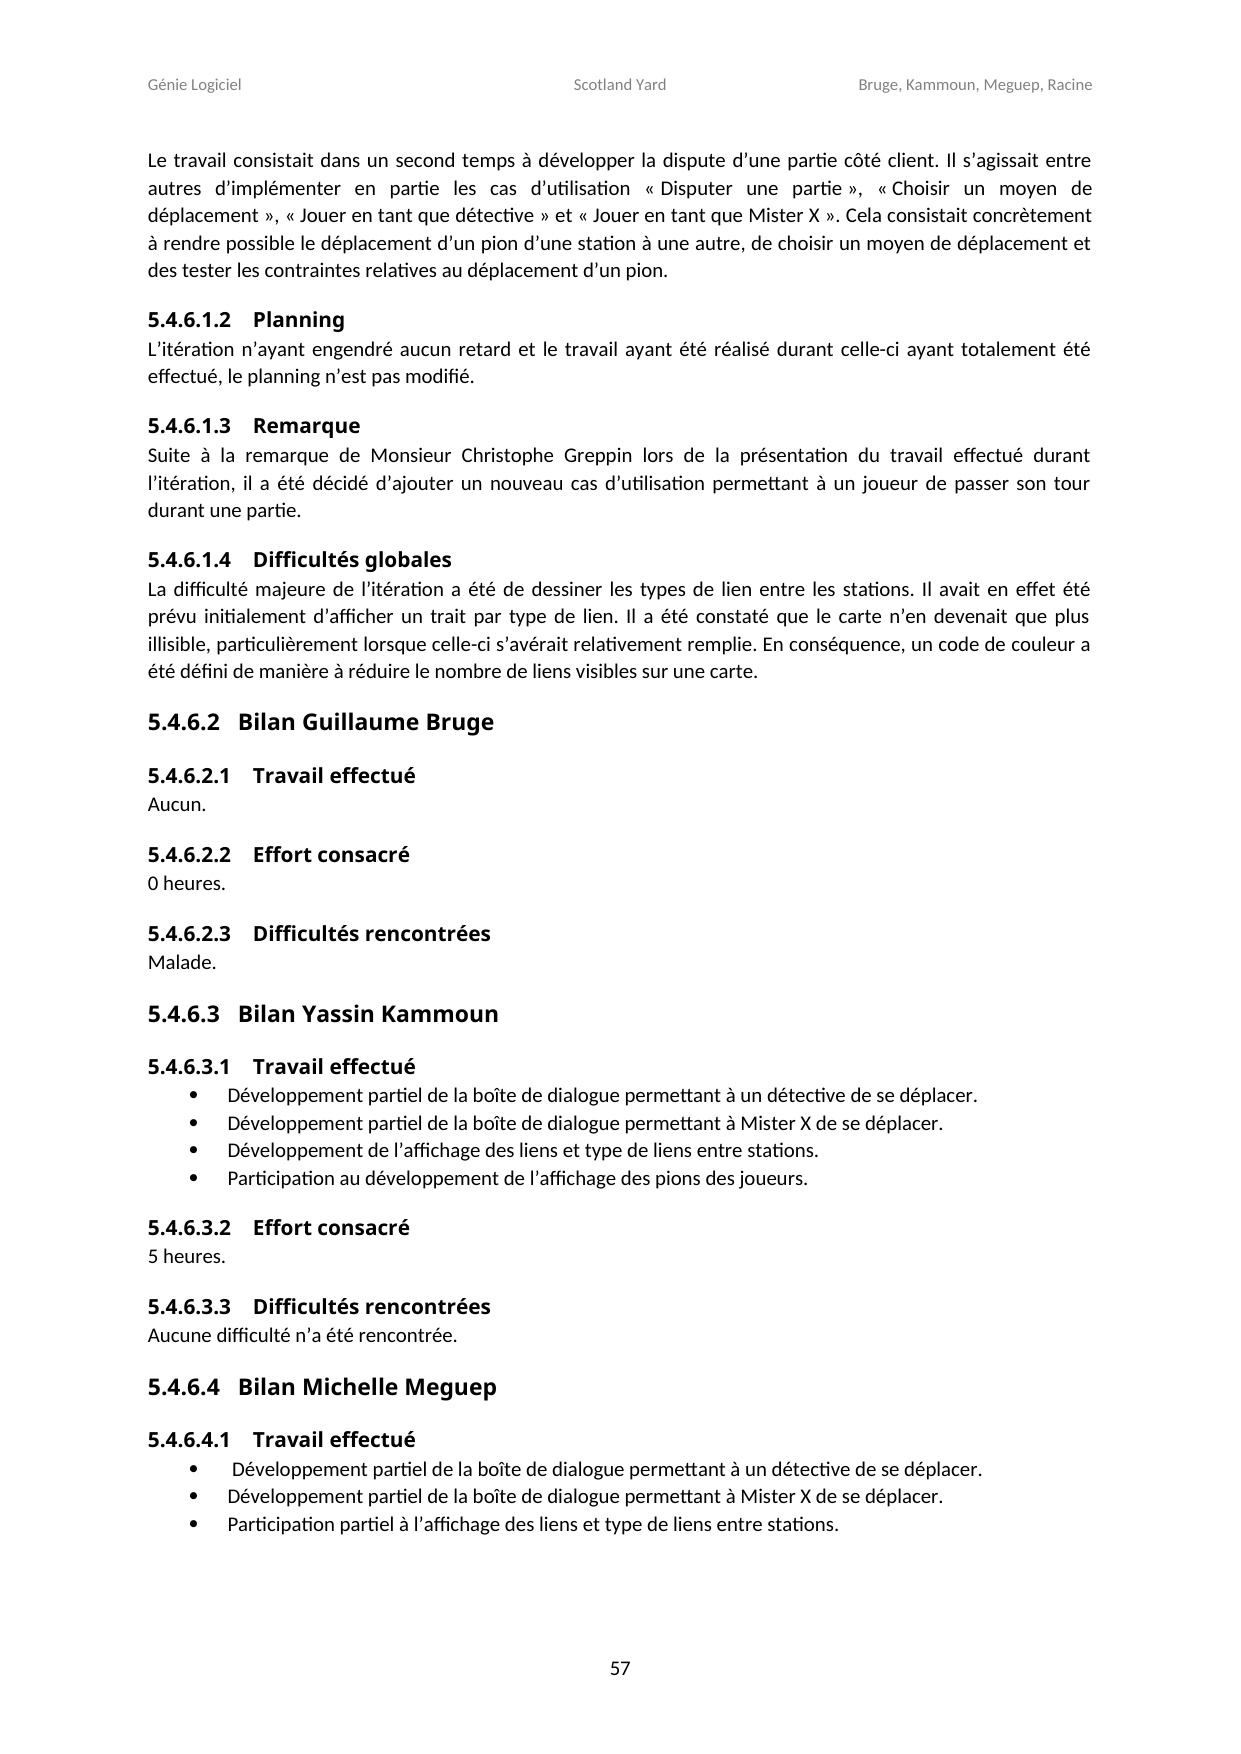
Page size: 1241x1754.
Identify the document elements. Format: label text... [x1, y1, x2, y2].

subtitle Bilan Guillaume Bruge [148, 706, 1093, 738]
subtitle Difficultés rencontrées [148, 919, 1093, 947]
subtitle Effort consacré [148, 840, 1093, 868]
list Développement partiel de la boîte de dialogue permettant à un détective de se déplacer. [190, 1456, 1093, 1481]
subtitle Travail effectué [148, 761, 1093, 789]
text 5 heures. [148, 1244, 1093, 1269]
subtitle Planning [148, 305, 1093, 334]
text 0 heures. [148, 870, 1093, 896]
subtitle Bilan Michelle Meguep [148, 1371, 1093, 1402]
list Développement partiel de la boîte de dialogue permettant à un détective de se déplacer. [190, 1083, 1093, 1108]
subtitle Difficultés rencontrées [148, 1292, 1093, 1320]
text L’itération n’ayant engendré aucun retard et le travail ayant été réalisé durant celle-ci ayant totalement été effectué, le planning n’est pas modifié. [148, 336, 1093, 389]
subtitle Effort consacré [148, 1213, 1093, 1242]
list Développement de l’affichage des liens et type de liens entre stations. [190, 1137, 1093, 1163]
list Développement partiel de la boîte de dialogue permettant à Mister X de se déplacer. [190, 1483, 1093, 1509]
text Aucun. [148, 792, 1093, 817]
subtitle Bilan Yassin Kammoun [148, 997, 1093, 1029]
list Participation au développement de l’affichage des pions des joueurs. [190, 1165, 1093, 1190]
text La difficulté majeure de l’itération a été de dessiner les types de lien entre les stations. Il avait en effet été prévu initialement d’afficher un trait par type de lien. Il a été constaté que le carte n’en devenait que plus illisible, particulièrement lorsque celle-ci s’avérait relativement remplie. En conséquence, un code de couleur a été défini de manière à réduire le nombre de liens visibles sur une carte. [148, 576, 1093, 683]
subtitle Travail effectué [148, 1052, 1093, 1081]
text Malade. [148, 949, 1093, 975]
list Développement partiel de la boîte de dialogue permettant à Mister X de se déplacer. [190, 1110, 1093, 1136]
text Aucune difficulté n’a été rencontrée. [148, 1323, 1093, 1348]
list Participation partiel à l’affichage des liens et type de liens entre stations. [190, 1511, 1093, 1536]
text Suite à la remarque de Monsieur Christophe Greppin lors de la présentation du travail effectué durant l’itération, il a été décidé d’ajouter un nouveau cas d’utilisation permettant à un joueur de passer son tour durant une partie. [148, 442, 1093, 522]
text Le travail consistait dans un second temps à développer la dispute d’une partie côté client. Il s’agissait entre autres d’implémenter en partie les cas d’utilisation « Disputer une partie », « Choisir un moyen de déplacement », « Jouer en tant que détective » et « Jouer en tant que Mister X ». Cela consistait concrètement à rendre possible le déplacement d’un pion d’une station à une autre, de choisir un moyen de déplacement et des tester les contraintes relatives au déplacement d’un pion. [148, 148, 1093, 283]
subtitle Travail effectué [148, 1425, 1093, 1454]
subtitle Remarque [148, 412, 1093, 440]
subtitle Difficultés globales [148, 545, 1093, 574]
